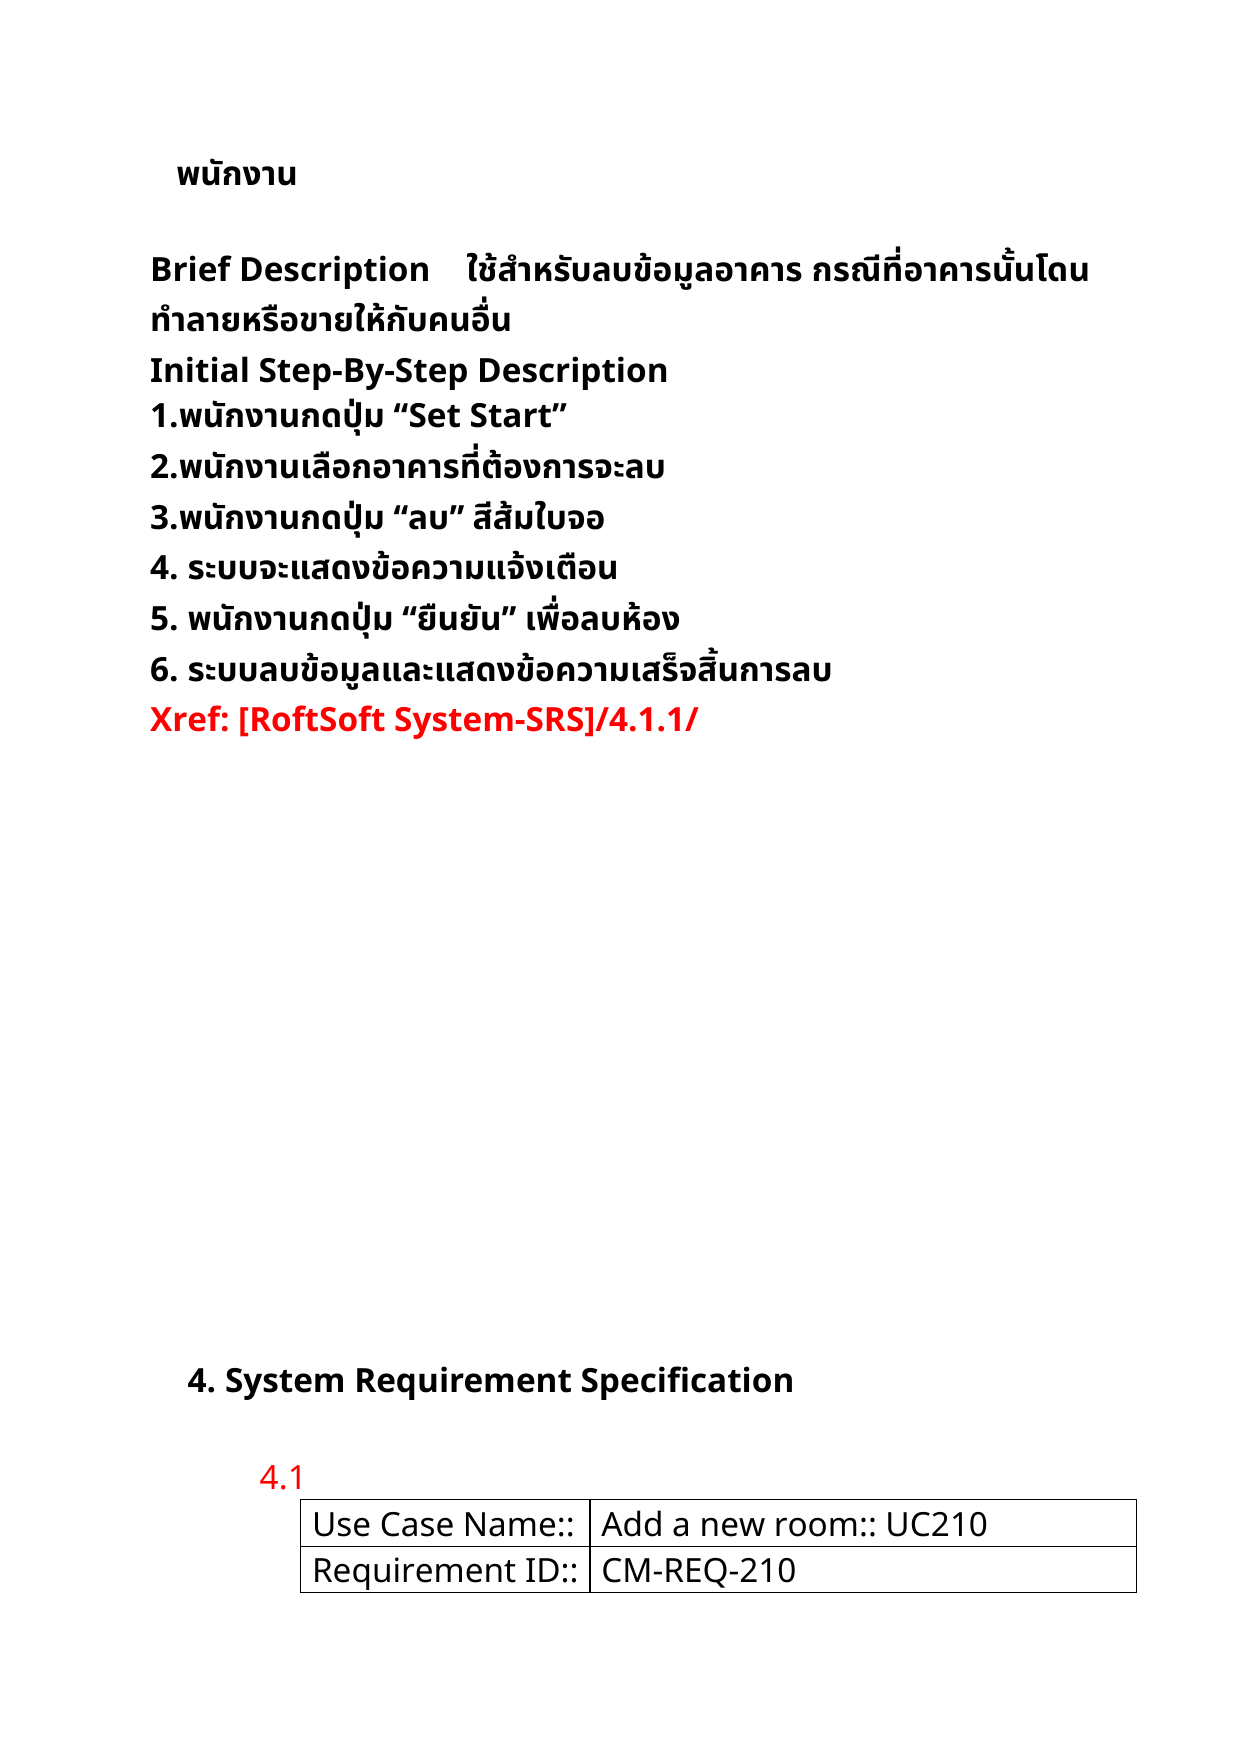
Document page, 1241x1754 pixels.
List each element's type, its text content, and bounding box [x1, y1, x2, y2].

text Initial Step-By-Step Description [150, 347, 1090, 392]
text 6. ระบบลบข้อมูลและแสดงข้อความเสร็จสิ้นการลบ [150, 645, 1090, 696]
text 1.พนักงานกดปุ่ม “Set Start” [150, 392, 1090, 443]
text Brief Description ใช้สำหรับลบข้อมูลอาคาร กรณีที่อาคารนั้นโดนทำลายหรือขายให้กับคนอื่น [150, 246, 1090, 347]
text 3.พนักงานกดปุ่ม “ลบ” สีส้มใบจอ [150, 493, 1090, 544]
table_cell CM-REQ-210 [591, 1547, 1136, 1592]
text พนักงาน [150, 150, 1090, 200]
text 5. พนักงานกดปุ่ม “ยืนยัน” เพื่อลบห้อง [150, 595, 1090, 645]
text 4. ระบบจะแสดงข้อความแจ้งเตือน [150, 544, 1090, 595]
text 2.พนักงานเลือกอาคารที่ต้องการจะลบ [150, 443, 1090, 493]
subtitle 4. System Requirement Specification [187, 1357, 1090, 1402]
table_header Use Case Name:: [301, 1500, 589, 1546]
text 4.1 [150, 1454, 1090, 1499]
table_header Add a new room:: UC210 [591, 1500, 1136, 1546]
table_cell Requirement ID:: [301, 1547, 589, 1592]
text Xref: [RoftSoft System-SRS]/4.1.1/ [150, 696, 1090, 741]
